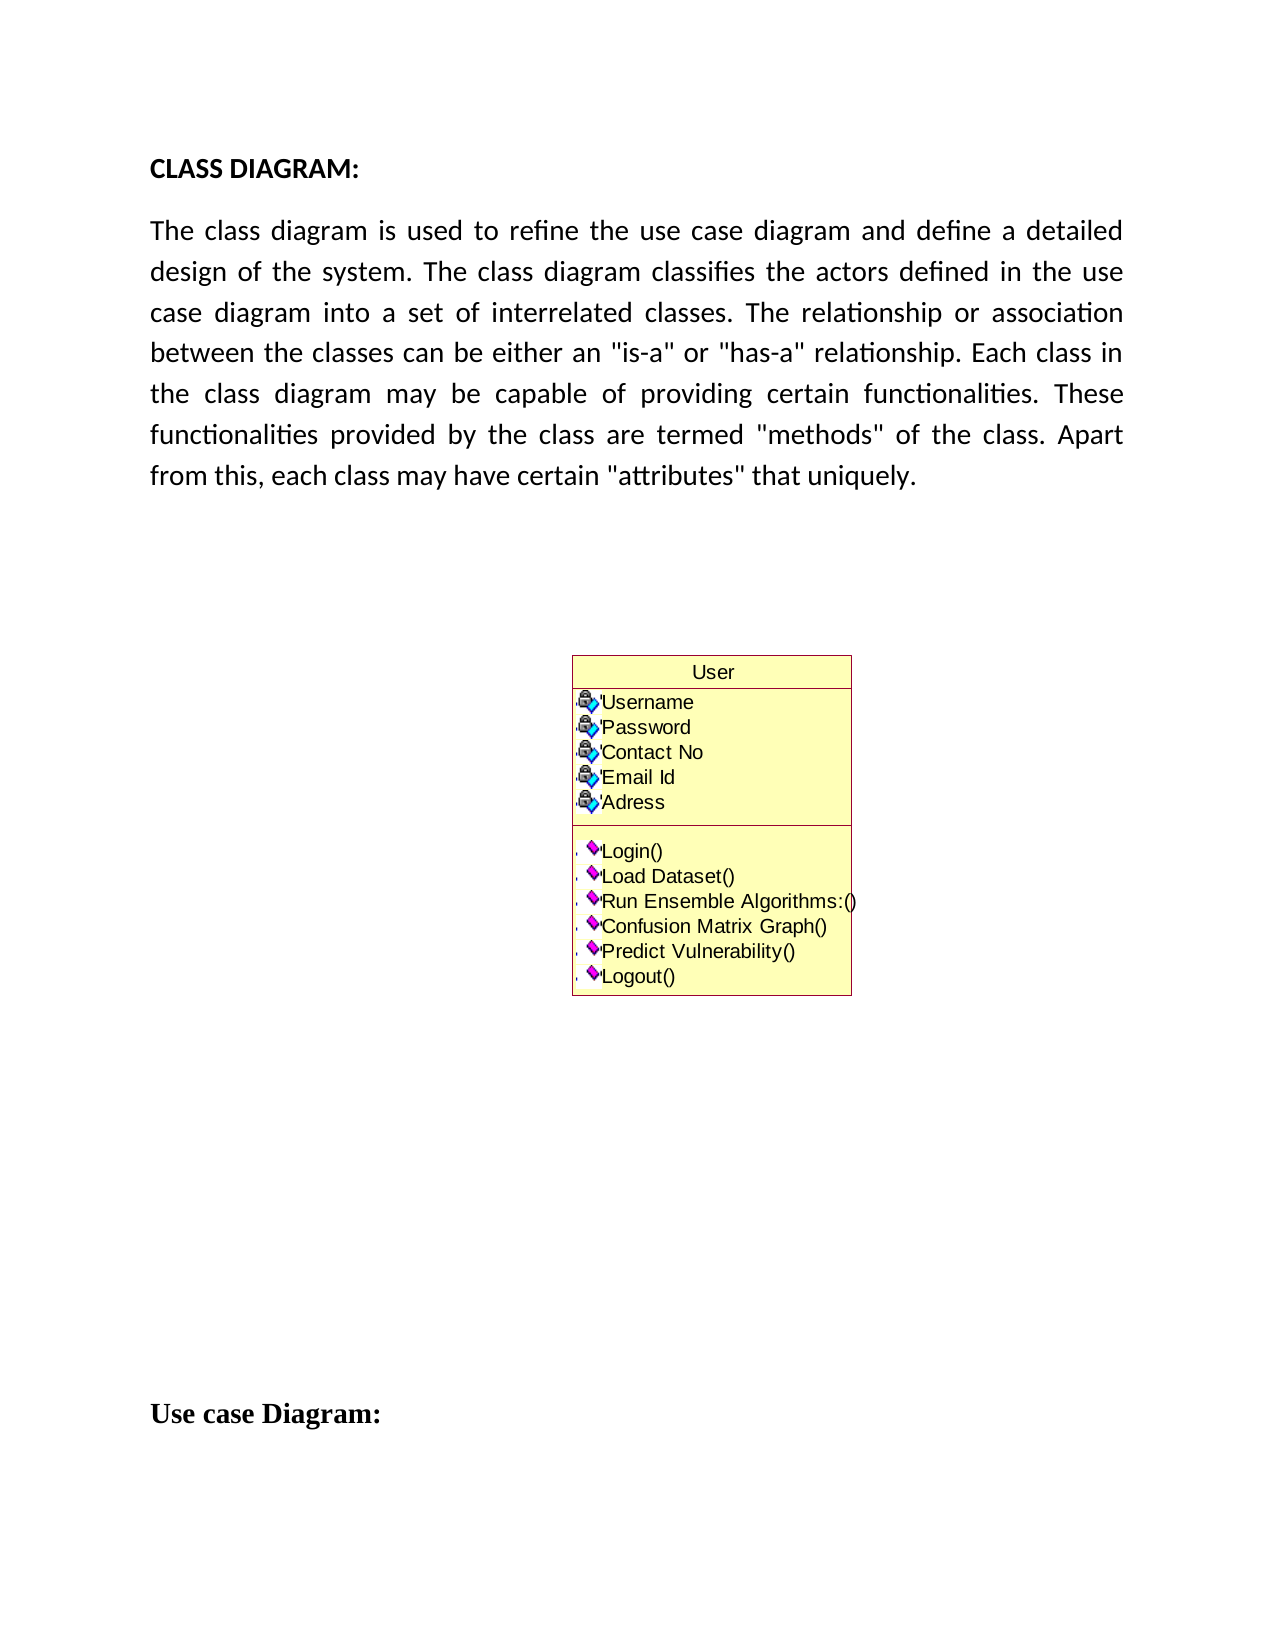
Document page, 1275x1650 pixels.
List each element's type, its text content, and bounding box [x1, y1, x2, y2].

text CLASS DIAGRAM: [150, 150, 1125, 186]
text The class diagram is used to refine the use case diagram and define a detailed design of the system. The class diagram classifies the actors defined in the use case diagram into a set of interrelated classes. The relationship or association between the classes can be either an "is-a" or "has-a" relationship. Each class in the class diagram may be capable of providing certain functionalities. These functionalities provided by the class are termed "methods" of the class. Apart from this, each class may have certain "attributes" that uniquely. [150, 212, 1125, 493]
text Use case Diagram: [150, 1397, 1125, 1430]
